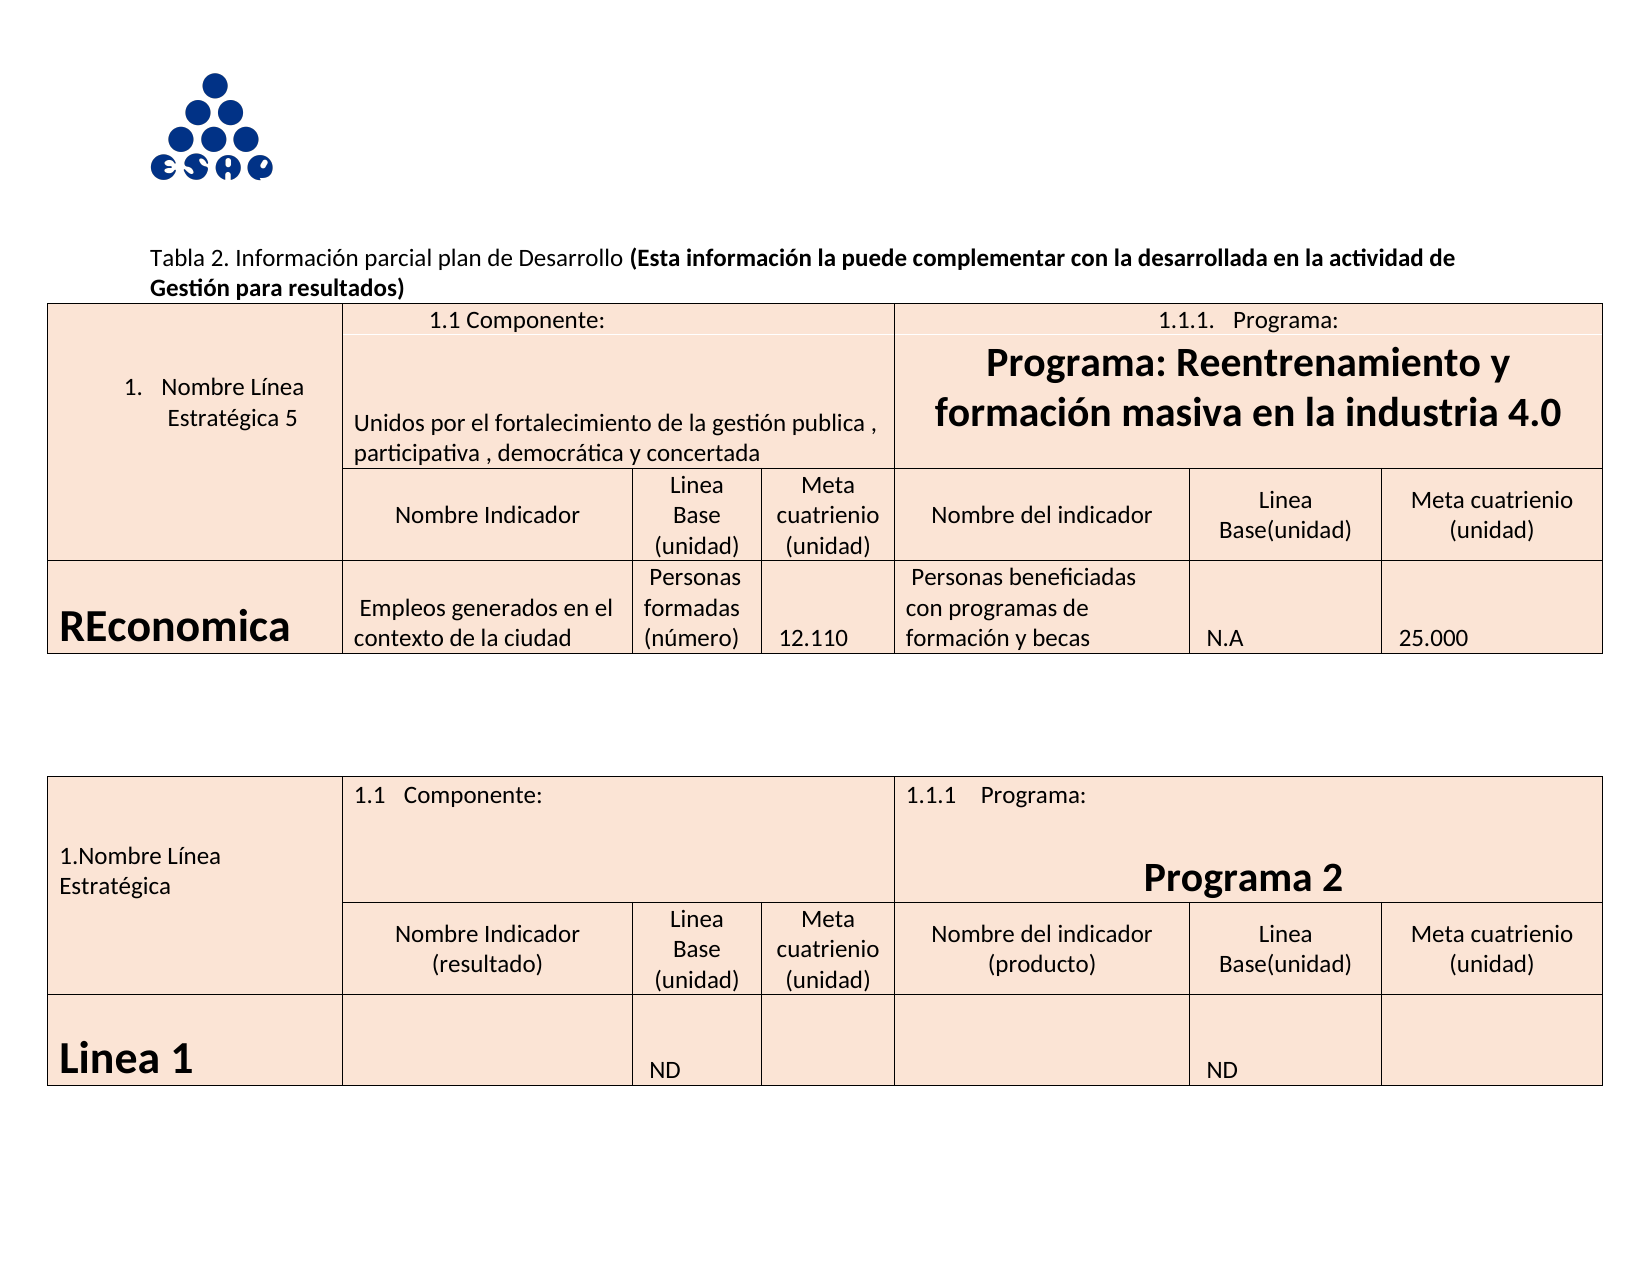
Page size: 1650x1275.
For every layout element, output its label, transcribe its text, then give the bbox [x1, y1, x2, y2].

table_cell [762, 995, 894, 1085]
table_cell REconomica [48, 561, 342, 653]
table_header Componente: [343, 777, 894, 811]
table_header Programa: [895, 304, 1602, 334]
table_cell ND [633, 995, 761, 1085]
table_cell Meta cuatrienio (unidad) [762, 469, 894, 560]
table_cell [343, 995, 632, 1085]
table_cell Nombre del indicador (producto) [895, 903, 1189, 994]
table_cell Programa: Reentrenamiento y formación masiva en la industria 4.0 [895, 335, 1602, 468]
table_cell Empleos generados en el contexto de la ciudad [343, 561, 632, 653]
table_cell Meta cuatrienio (unidad) [1382, 469, 1602, 560]
table_cell Nombre del indicador [895, 469, 1189, 560]
table_header Nombre Línea Estratégica 5 [48, 304, 342, 560]
table_cell [343, 811, 894, 902]
table_cell Linea Base (unidad) [633, 469, 761, 560]
table_cell Linea 1 [48, 995, 342, 1085]
table_cell Personas formadas (número) [633, 561, 761, 653]
table_cell Meta cuatrienio (unidad) [762, 903, 894, 994]
table_header Programa: [895, 777, 1602, 811]
table_header Componente: [343, 304, 894, 334]
table_cell Programa 2 [895, 811, 1602, 902]
table_cell N.A [1190, 561, 1381, 653]
table_cell 25.000 [1382, 561, 1602, 653]
table_cell 12.110 [762, 561, 894, 653]
table_cell Linea Base(unidad) [1190, 469, 1381, 560]
table_header 1.Nombre Línea Estratégica [48, 777, 342, 994]
picture [150, 73, 274, 181]
table_cell Personas beneficiadas con programas de formación y becas [895, 561, 1189, 653]
table_cell Unidos por el fortalecimiento de la gestión publica , participativa , democrática y concertada [343, 335, 894, 468]
table_cell Linea Base(unidad) [1190, 903, 1381, 994]
table_cell [895, 995, 1189, 1085]
table_cell Nombre Indicador [343, 469, 632, 560]
table_cell [1382, 995, 1602, 1085]
table_cell Linea Base (unidad) [633, 903, 761, 994]
text Tabla 2. Información parcial plan de Desarrollo (Esta información la puede complementar con la desarrollada en la actividad de Gestión para resultados) [150, 242, 1500, 303]
table_cell ND [1190, 995, 1381, 1085]
table_cell Nombre Indicador (resultado) [343, 903, 632, 994]
table_cell Meta cuatrienio (unidad) [1382, 903, 1602, 994]
